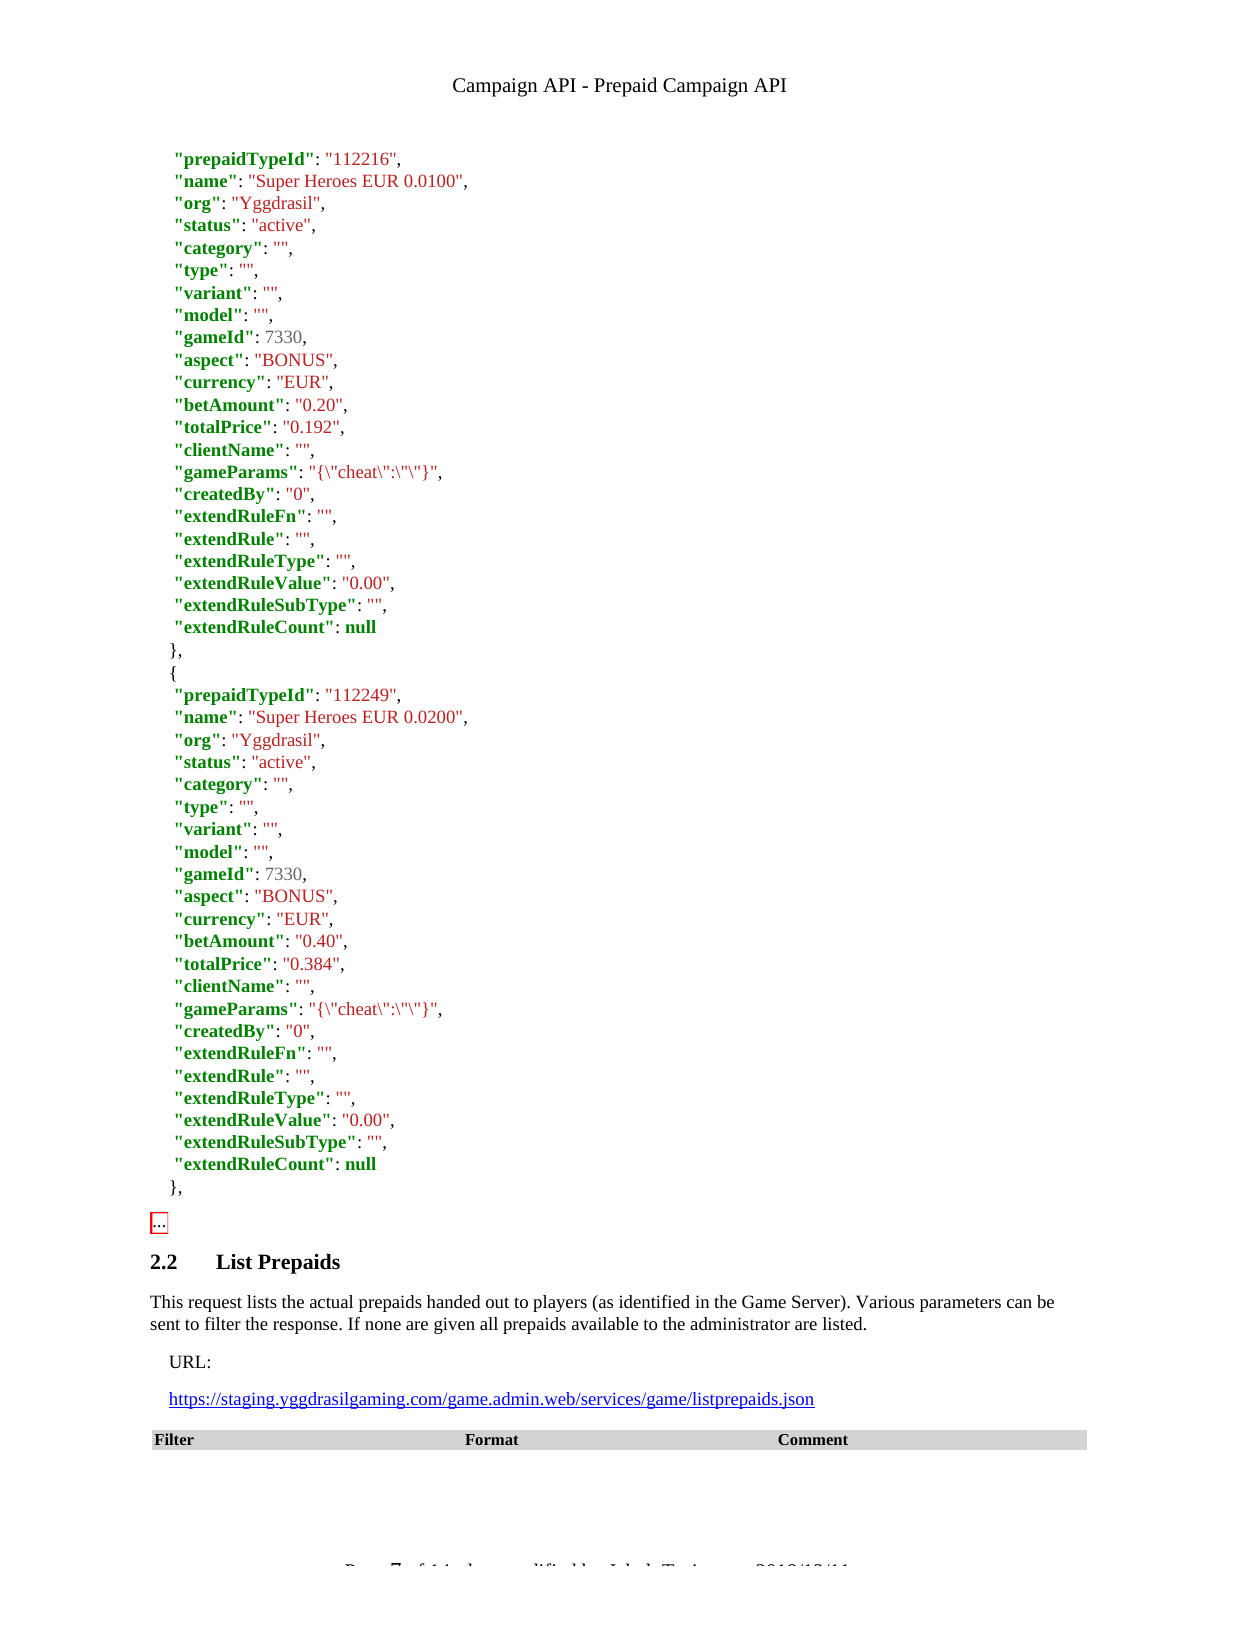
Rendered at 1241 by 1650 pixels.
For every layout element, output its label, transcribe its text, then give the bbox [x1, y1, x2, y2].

text }, [169, 1176, 1240, 1197]
text "status": "active", [173, 214, 1240, 236]
text "prepaidTypeId": "112216", "name": "Super Heroes EUR 0.0100", "org": "Yggdrasil", [173, 147, 471, 213]
text "prepaidTypeId": "112249", "name": "Super Heroes EUR 0.0200", "org": "Yggdrasil", [173, 684, 471, 750]
table_header Format [463, 1430, 776, 1450]
text "betAmount": "0.20", [173, 393, 1240, 415]
text "category": "", [173, 237, 1240, 258]
picture [150, 1212, 169, 1234]
text "betAmount": "0.40", [173, 930, 1240, 952]
text "variant": "", [173, 818, 1240, 840]
text "extendRule": "", "extendRuleType": "", "extendRuleValue": "0.00", "extendRuleSubType": "", "extendRuleCount": null [173, 528, 397, 638]
table_header Comment [776, 1430, 1087, 1450]
text "clientName": "", "gameParams": "{\"cheat\":\"\"}", "createdBy": "0", [173, 438, 445, 504]
text "category": "", [173, 773, 1240, 795]
text "type": "", [173, 259, 1240, 281]
table_header Filter [152, 1430, 463, 1450]
text "clientName": "", "gameParams": "{\"cheat\":\"\"}", "createdBy": "0", [173, 975, 445, 1041]
text "extendRuleFn": "", [173, 505, 1240, 527]
text "extendRule": "", "extendRuleType": "", "extendRuleValue": "0.00", "extendRuleSubType": "", "extendRuleCount": null [173, 1064, 397, 1175]
text "status": "active", [173, 751, 1240, 772]
text { [169, 662, 1240, 683]
text "extendRuleFn": "", [173, 1042, 1240, 1063]
text "totalPrice": "0.192", [173, 416, 1240, 437]
text https://staging.yggdrasilgaming.com/game.admin.web/services/game/listprepaids.json [169, 1388, 1240, 1409]
text "type": "", [173, 796, 1240, 817]
text ... [152, 1209, 166, 1231]
text "model": "", "gameId": 7330, "aspect": "BONUS", [173, 841, 340, 907]
text "totalPrice": "0.384", [173, 953, 1240, 974]
text "model": "", "gameId": 7330, "aspect": "BONUS", [173, 304, 340, 370]
text "currency": "EUR", [173, 371, 1240, 392]
text "variant": "", [173, 282, 1240, 303]
text "currency": "EUR", [173, 908, 1240, 929]
text URL: [169, 1351, 1240, 1372]
subtitle List Prepaids [150, 1249, 1240, 1274]
text This request lists the actual prepaids handed out to players (as identified in the Game Server). Various parameters can be sent to filter the response. If none are given all prepaids available to the administrator are listed. [150, 1291, 1059, 1335]
text }, [169, 639, 1240, 661]
